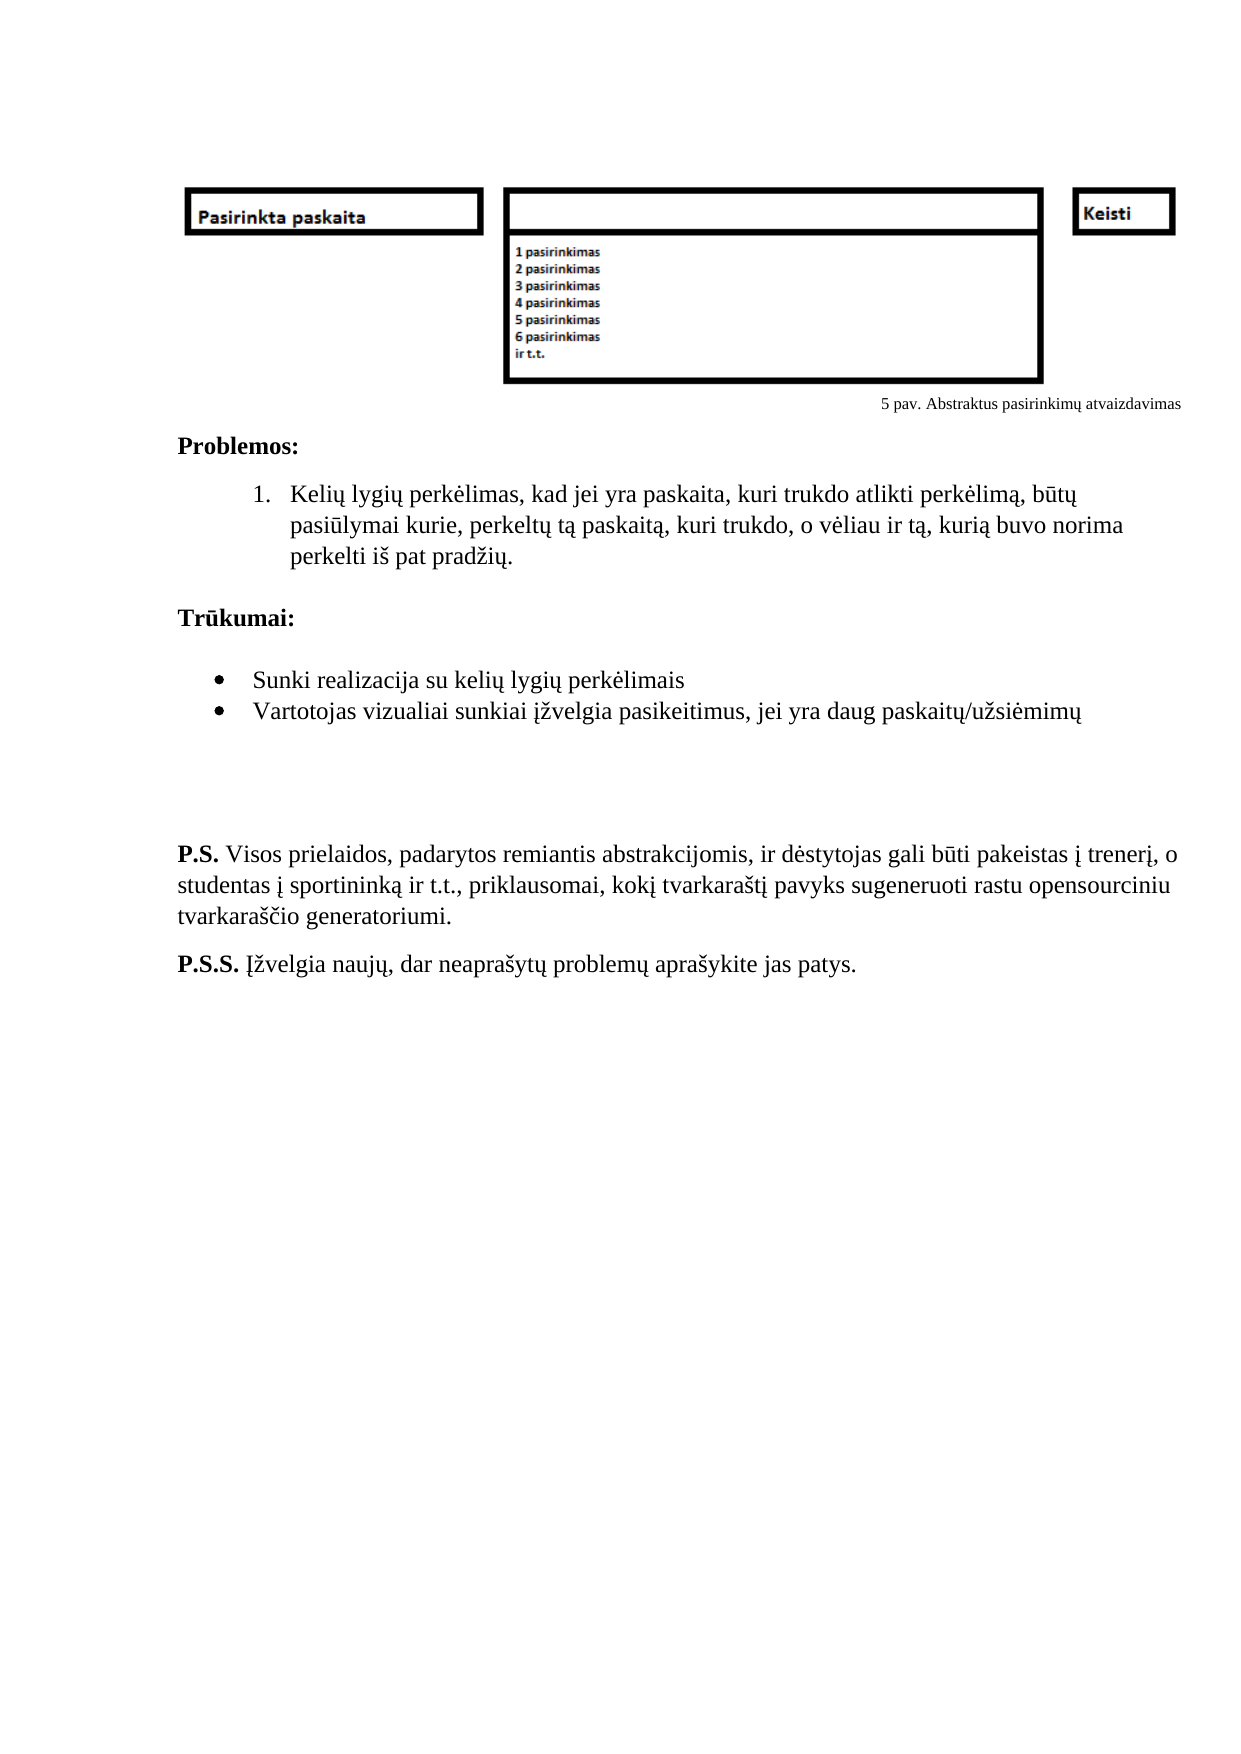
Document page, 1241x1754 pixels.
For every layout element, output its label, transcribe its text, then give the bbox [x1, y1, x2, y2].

text P.S.S. Įžvelgia naujų, dar neaprašytų problemų aprašykite jas patys. [177, 949, 1181, 978]
text Problemos: [177, 431, 1181, 460]
list Trūkumai: [177, 603, 1181, 632]
text 5 pav. Abstraktus pasirinkimų atvaizdavimas [177, 394, 1181, 413]
list Sunki realizacija su kelių lygių perkėlimais [215, 665, 1181, 694]
text P.S. Visos prielaidos, padarytos remiantis abstrakcijomis, ir dėstytojas gali būti pakeistas į trenerį, o studentas į sportininką ir t.t., priklausomai, kokį tvarkaraštį pavyks sugeneruoti rastu opensourciniu tvarkaraščio generatoriumi. [177, 839, 1181, 930]
list Kelių lygių perkėlimas, kad jei yra paskaita, kuri trukdo atlikti perkėlimą, būtų pasiūlymai kurie, perkeltų tą paskaitą, kuri trukdo, o vėliau ir tą, kurią buvo norima perkelti iš pat pradžių. [252, 479, 1181, 570]
picture [177, 177, 1180, 392]
list Vartotojas vizualiai sunkiai įžvelgia pasikeitimus, jei yra daug paskaitų/užsiėmimų [215, 696, 1181, 725]
